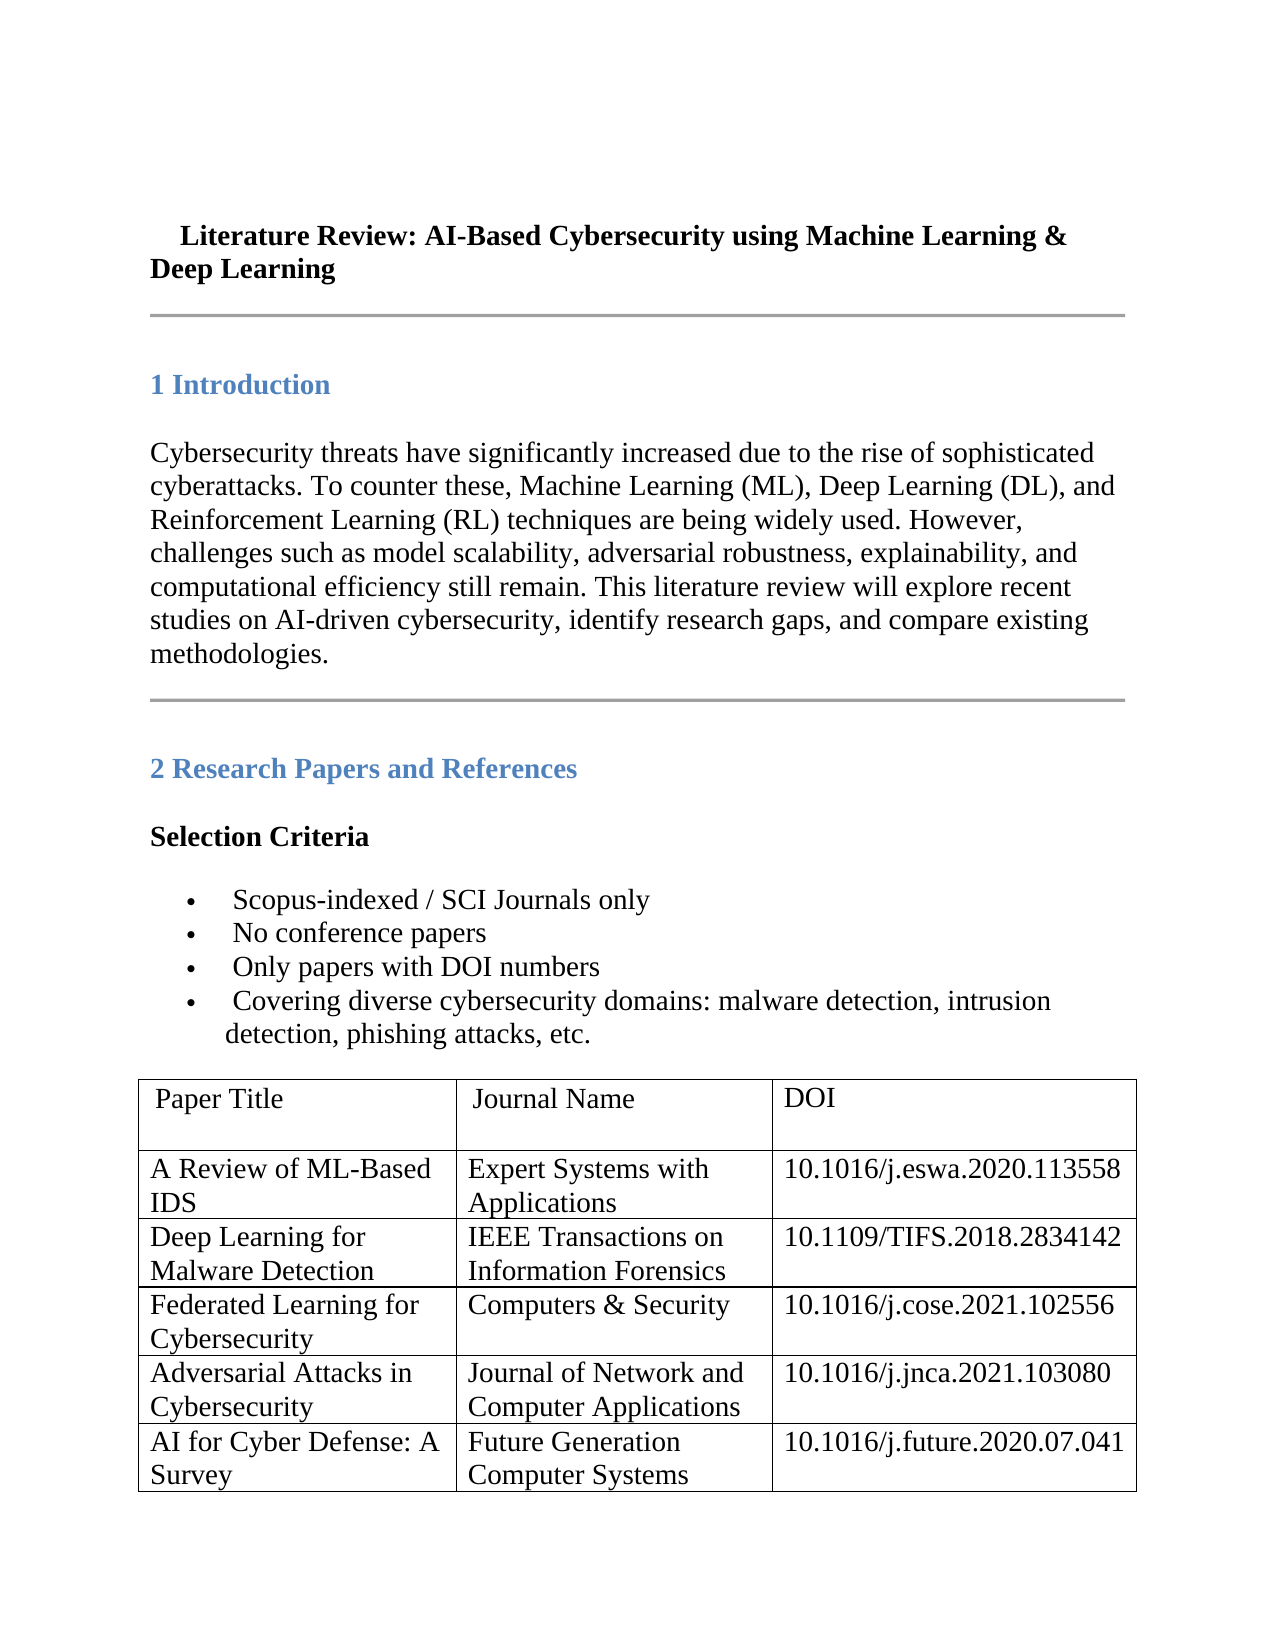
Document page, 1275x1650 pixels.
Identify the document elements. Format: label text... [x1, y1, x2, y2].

list Only papers with DOI numbers [187, 949, 1125, 983]
subtitle 1 Introduction [150, 367, 1125, 401]
subtitle 2 Research Papers and References [150, 752, 1125, 785]
table_header [457, 1080, 772, 1150]
table_cell Federated Learning for Cybersecurity [139, 1288, 456, 1354]
table_header DOI [773, 1080, 1136, 1150]
table_header [139, 1080, 456, 1150]
list Scopus-indexed / SCI Journals only [187, 882, 1125, 916]
table_cell Adversarial Attacks in Cybersecurity [139, 1356, 456, 1423]
table_cell 10.1016/j.eswa.2020.113558 [773, 1151, 1136, 1218]
table_cell IEEE Transactions on Information Forensics [457, 1219, 772, 1286]
list Covering diverse cybersecurity domains: malware detection, intrusion detection, phishing attacks, etc. [187, 983, 1125, 1050]
table_cell Future Generation Computer Systems [457, 1424, 772, 1491]
table_cell 10.1109/TIFS.2018.2834142 [773, 1219, 1136, 1286]
table_cell 10.1016/j.future.2020.07.041 [773, 1424, 1136, 1491]
list No conference papers [187, 916, 1125, 949]
text Cybersecurity threats have significantly increased due to the rise of sophisticated cyberattacks. To counter these, Machine Learning (ML), Deep Learning (DL), and Reinforcement Learning (RL) techniques are being widely used. However, challenges such as model scalability, adversarial robustness, explainability, and computational efficiency still remain. This literature review will explore recent studies on AI-driven cybersecurity, identify research gaps, and compare existing methodologies. [150, 435, 1125, 669]
table_cell AI for Cyber Defense: A Survey [139, 1424, 456, 1491]
table_cell Journal of Network and Computer Applications [457, 1356, 772, 1423]
table_cell Deep Learning for Malware Detection [139, 1219, 456, 1286]
table_cell 10.1016/j.cose.2021.102556 [773, 1288, 1136, 1354]
table_cell Computers & Security [457, 1288, 772, 1354]
table_cell 10.1016/j.jnca.2021.103080 [773, 1356, 1136, 1423]
subtitle 📖 Literature Review: AI-Based Cybersecurity using Machine Learning & Deep Learning [150, 218, 1125, 285]
table_cell Expert Systems with Applications [457, 1151, 772, 1218]
subtitle Selection Criteria [150, 819, 1125, 853]
table_cell A Review of ML-Based IDS [139, 1151, 456, 1218]
